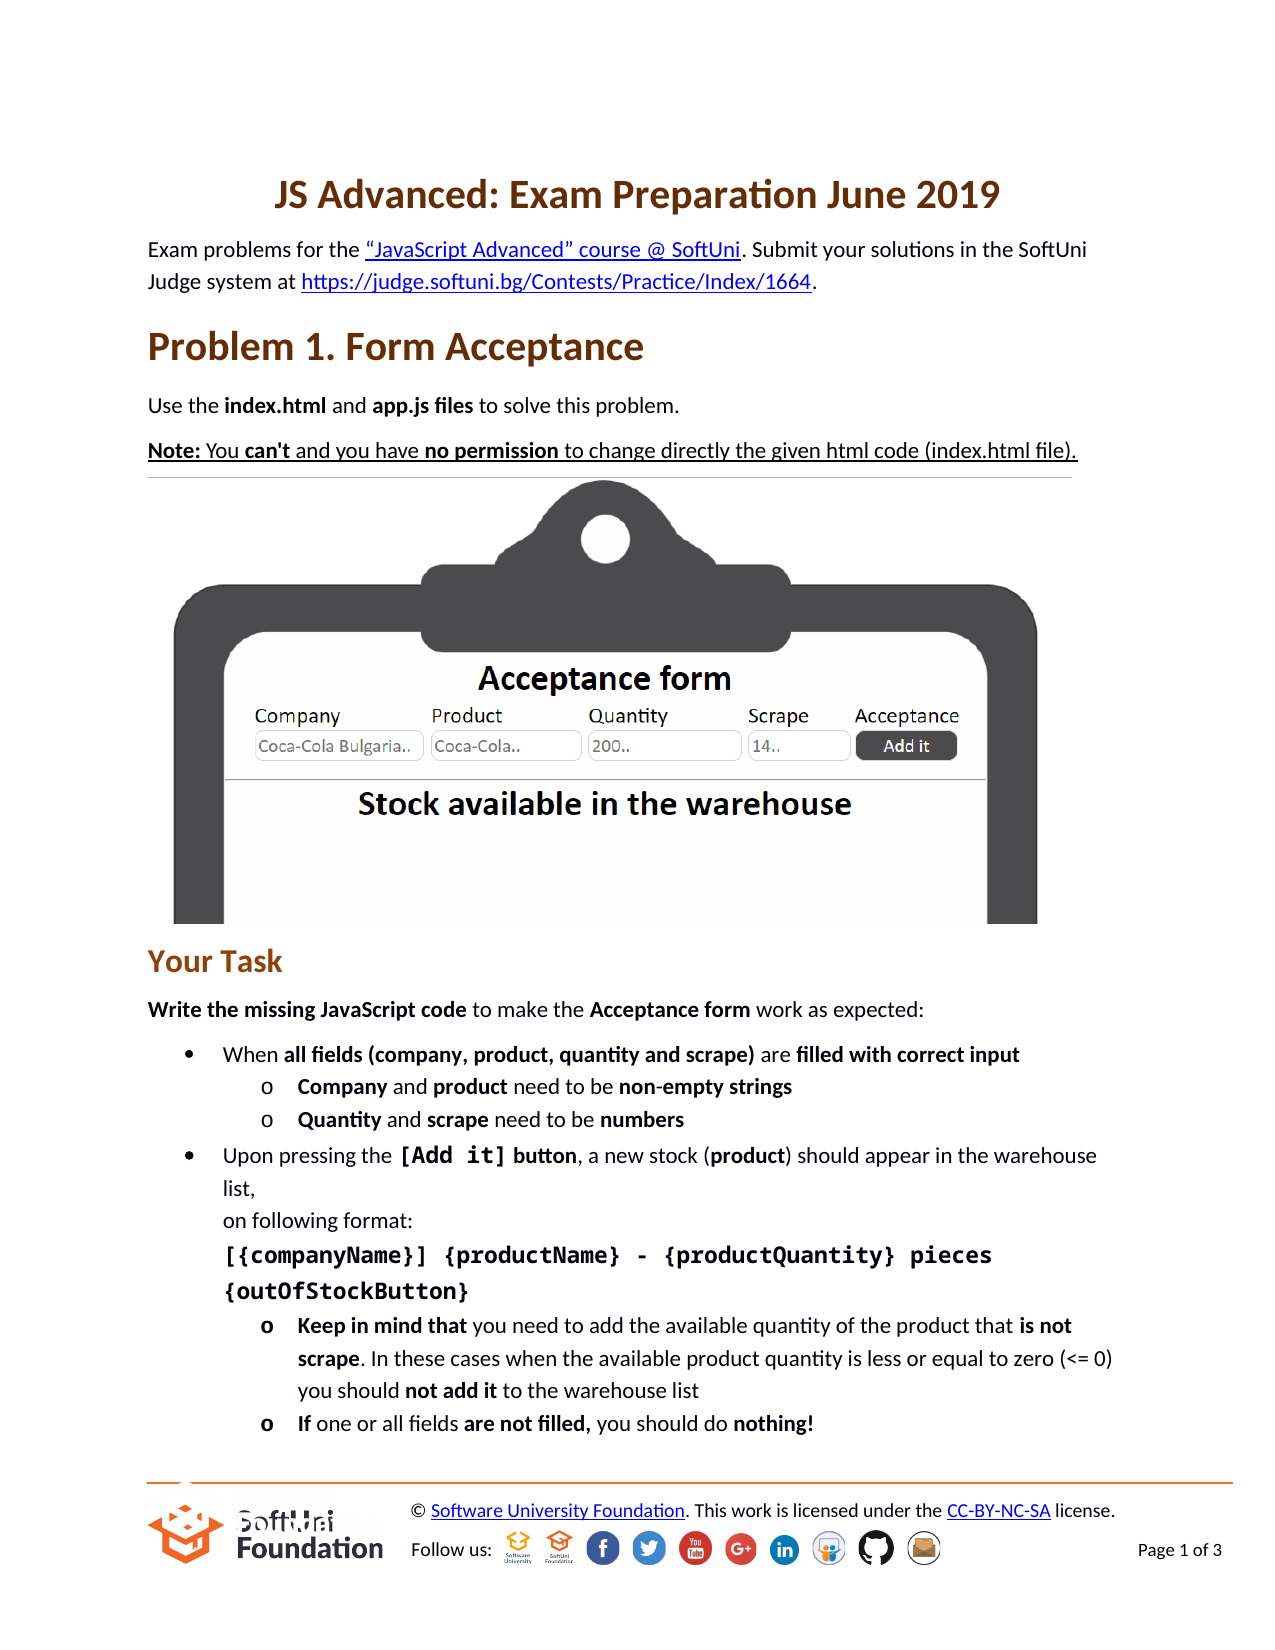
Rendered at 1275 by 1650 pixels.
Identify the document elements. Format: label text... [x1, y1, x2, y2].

picture [679, 1531, 712, 1565]
text Write the missing JavaScript code to make the Acceptance form work as expected: [148, 995, 1127, 1023]
picture [791, 1556, 799, 1565]
subtitle JS Advanced: Exam Preparation June 2019 [148, 168, 1127, 219]
picture [812, 1531, 846, 1565]
list If one or all fields are not filled, you should do nothing! [260, 1409, 1127, 1438]
picture [783, 1547, 792, 1556]
picture [725, 1533, 757, 1565]
list When all fields (company, product, quantity and scrape) are filled with correct input [185, 1040, 1127, 1068]
picture [791, 1535, 799, 1544]
picture [147, 1480, 383, 1564]
picture [907, 1531, 941, 1565]
picture [586, 1531, 620, 1565]
picture [770, 1535, 778, 1544]
subtitle Use the index.html and app.js files to solve this problem. [148, 391, 1127, 419]
picture [858, 1530, 894, 1565]
list Quantity and scrape need to be numbers [260, 1105, 1127, 1134]
picture [632, 1531, 666, 1565]
picture [770, 1556, 778, 1565]
text Exam problems for the “JavaScript Advanced” course @ SoftUni. Submit your solutions in the SoftUni Judge system at https://judge.softuni.bg/Contests/Practice/Index/1664. [148, 235, 1127, 295]
list Upon pressing the [Add it] button, a new stock (product) should appear in the warehouse list, on following format: [{companyName}] {productName} - {productQuantity} pieces {outOfStockButton} [185, 1139, 1127, 1306]
subtitle Problem 1. Form Acceptance [148, 320, 1127, 371]
picture [504, 1531, 532, 1565]
subtitle Your Task [148, 940, 1127, 981]
subtitle Note: You can't and you have no permission to change directly the given html code (index.html file). [148, 436, 1127, 464]
list Company and product need to be non-empty strings [260, 1072, 1127, 1101]
picture [545, 1530, 574, 1565]
list Keep in mind that you need to add the available quantity of the product that is not scrape. In these cases when the available product quantity is less or equal to zero (<= 0) you should not add it to the warehouse list [260, 1311, 1127, 1405]
picture [147, 476, 1072, 924]
